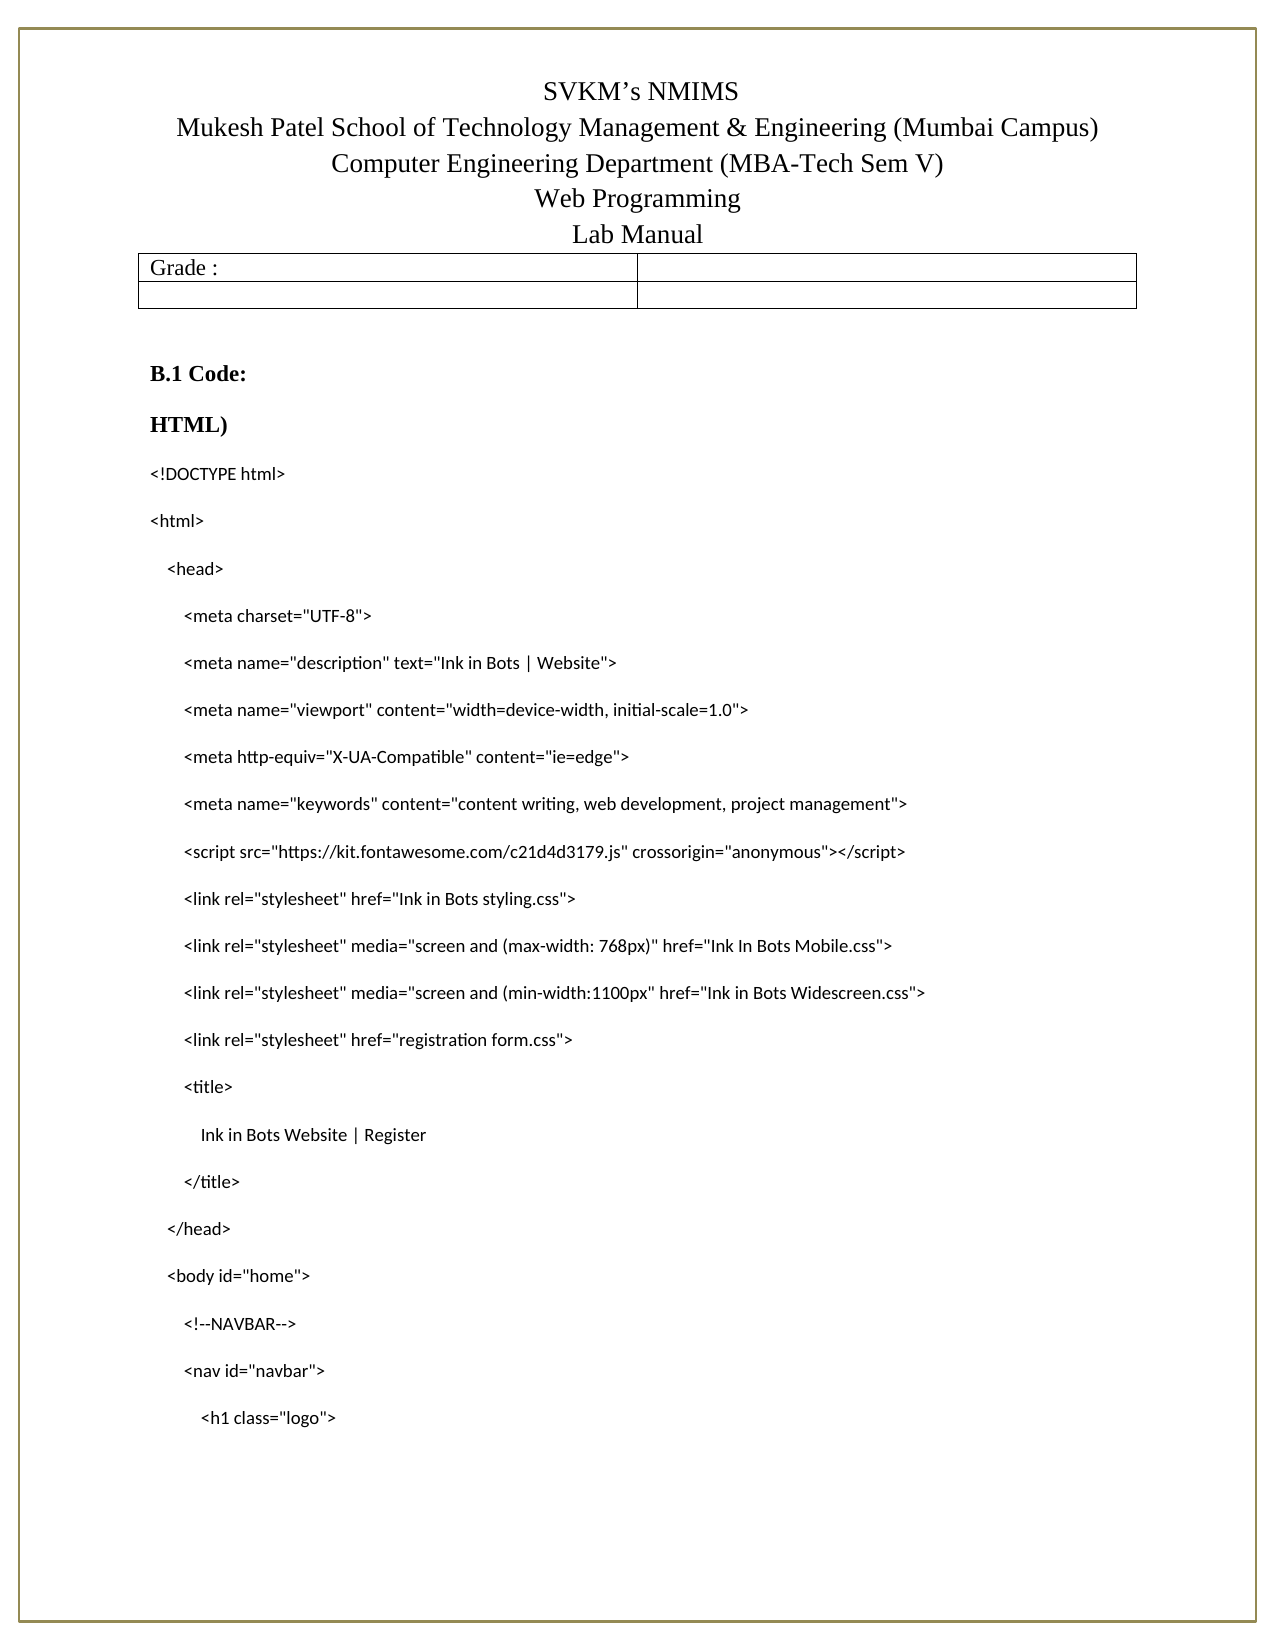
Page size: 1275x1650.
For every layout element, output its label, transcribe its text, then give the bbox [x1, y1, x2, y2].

text <!--NAVBAR--> [150, 1312, 1125, 1334]
text <link rel="stylesheet" href="Ink in Bots styling.css"> [150, 887, 1125, 910]
text <meta name="keywords" content="content writing, web development, project management"> [150, 793, 1125, 816]
text </title> [150, 1170, 1125, 1193]
text <meta name="viewport" content="width=device-width, initial-scale=1.0"> [150, 698, 1125, 721]
text B.1 Code: [150, 360, 1125, 387]
text HTML) [150, 411, 1125, 438]
text Ink in Bots Website | Register [150, 1123, 1125, 1146]
text <h1 class="logo"> [150, 1406, 1125, 1429]
text <meta charset="UTF-8"> [150, 604, 1125, 627]
table_cell [139, 282, 637, 308]
text <script src="https://kit.fontawesome.com/c21d4d3179.js" crossorigin="anonymous"></script> [150, 840, 1125, 863]
text <meta http-equiv="X-UA-Compatible" content="ie=edge"> [150, 745, 1125, 768]
text </head> [150, 1217, 1125, 1240]
text <link rel="stylesheet" href="registration form.css"> [150, 1028, 1125, 1051]
table_cell [638, 254, 1136, 281]
table_cell [638, 282, 1136, 308]
text <meta name="description" text="Ink in Bots | Website"> [150, 651, 1125, 674]
text <body id="home"> [150, 1264, 1125, 1287]
table_cell Grade : [139, 254, 637, 281]
text <link rel="stylesheet" media="screen and (min-width:1100px" href="Ink in Bots Widescreen.css"> [150, 981, 1125, 1004]
text <!DOCTYPE html> [150, 462, 1125, 485]
text <html> [150, 509, 1125, 532]
text <head> [150, 557, 1125, 579]
text <title> [150, 1076, 1125, 1099]
text <nav id="navbar"> [150, 1359, 1125, 1382]
text <link rel="stylesheet" media="screen and (max-width: 768px)" href="Ink In Bots Mobile.css"> [150, 934, 1125, 957]
